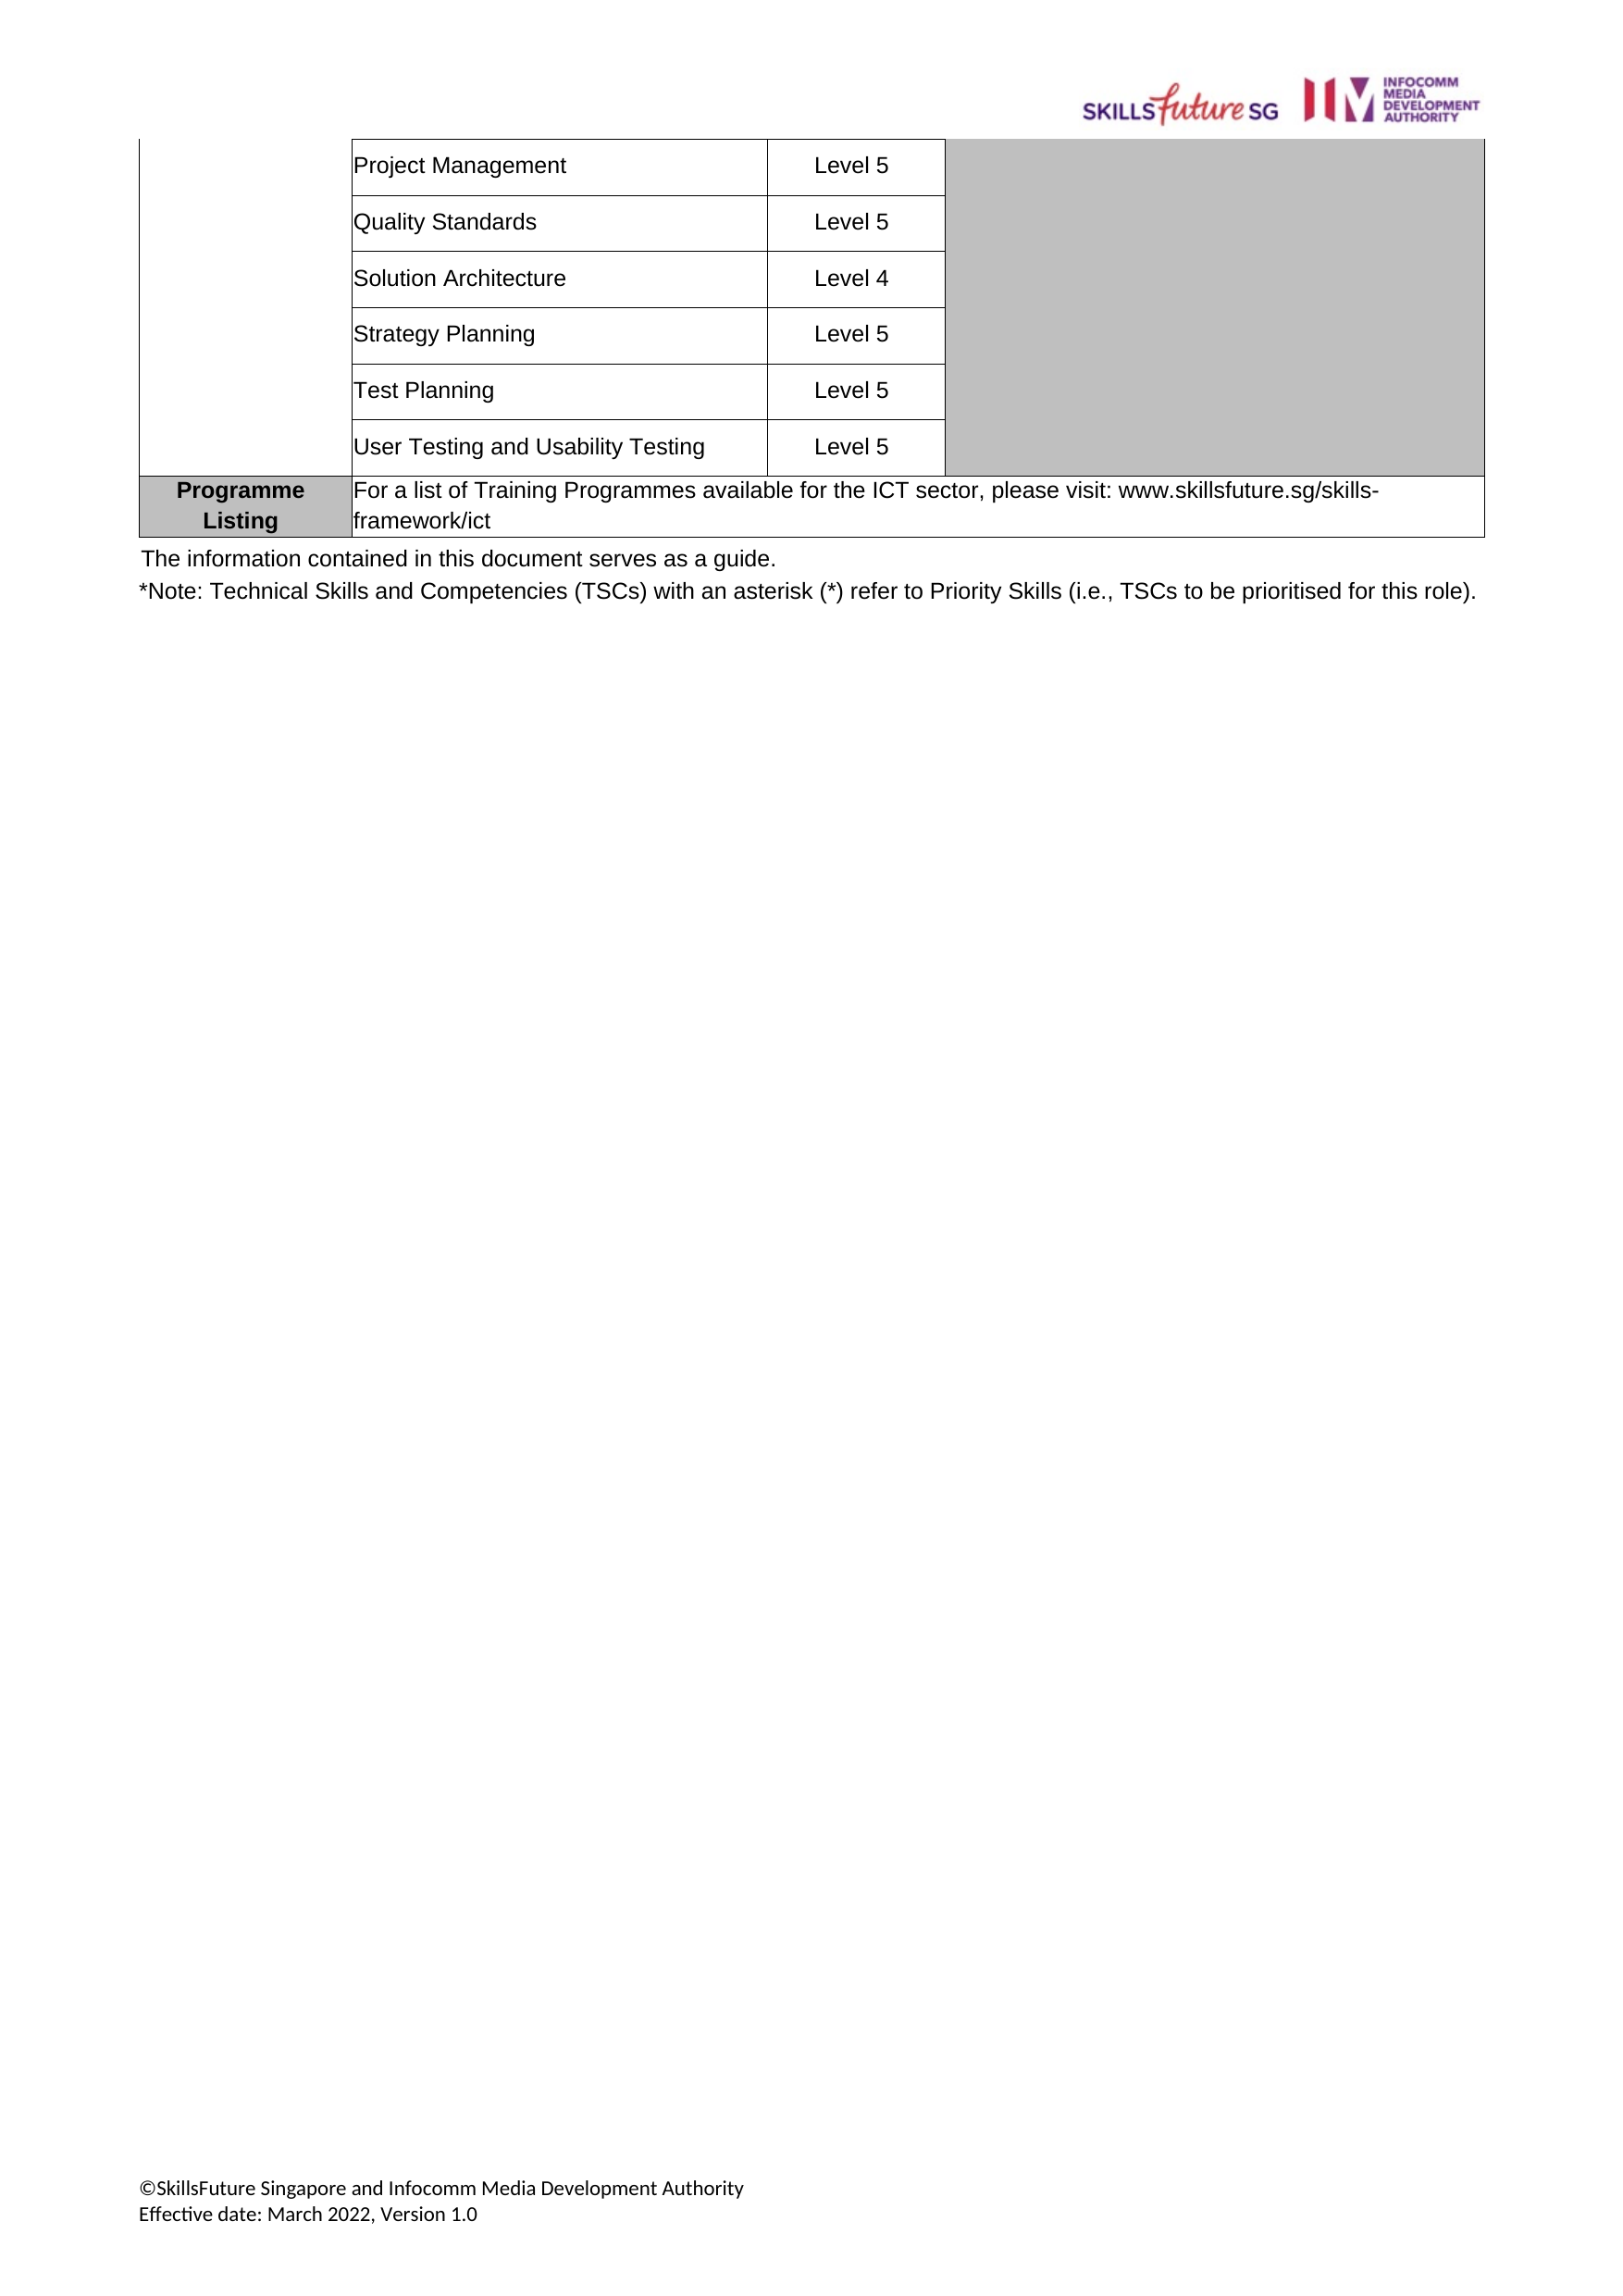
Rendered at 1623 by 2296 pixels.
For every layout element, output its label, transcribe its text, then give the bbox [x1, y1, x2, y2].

table_cell [352, 538, 688, 542]
table_cell Level 5 [768, 308, 945, 363]
table_cell [945, 538, 1203, 542]
table_cell [140, 538, 352, 542]
table_cell [688, 538, 945, 542]
table_cell Quality Standards [353, 196, 767, 251]
table_cell Level 5 [768, 196, 945, 251]
picture [1078, 68, 1484, 130]
table_cell Strategy Planning [353, 308, 767, 363]
table_cell Level 4 [768, 252, 945, 307]
table_cell Level 5 [768, 365, 945, 419]
table_cell User Testing and Usability Testing [353, 420, 767, 476]
table_cell Project Management [353, 140, 767, 195]
table_cell Solution Architecture [353, 252, 767, 307]
table_cell For a list of Training Programmes available for the ICT sector, please visit: www.skillsfuture.sg/skills-framework/ict [353, 477, 1484, 537]
table_cell Programme Listing [140, 477, 352, 537]
table_cell Level 5 [768, 140, 945, 195]
table_cell Test Planning [353, 365, 767, 419]
table_cell Level 5 [768, 420, 945, 476]
table_cell [1203, 538, 1484, 542]
text *Note: Technical Skills and Competencies (TSCs) with an asterisk (*) refer to Priority Skills (i.e., TSCs to be prioritised for this role). [139, 577, 1484, 603]
table_cell The information contained in this document serves as a guide. [140, 542, 1484, 577]
